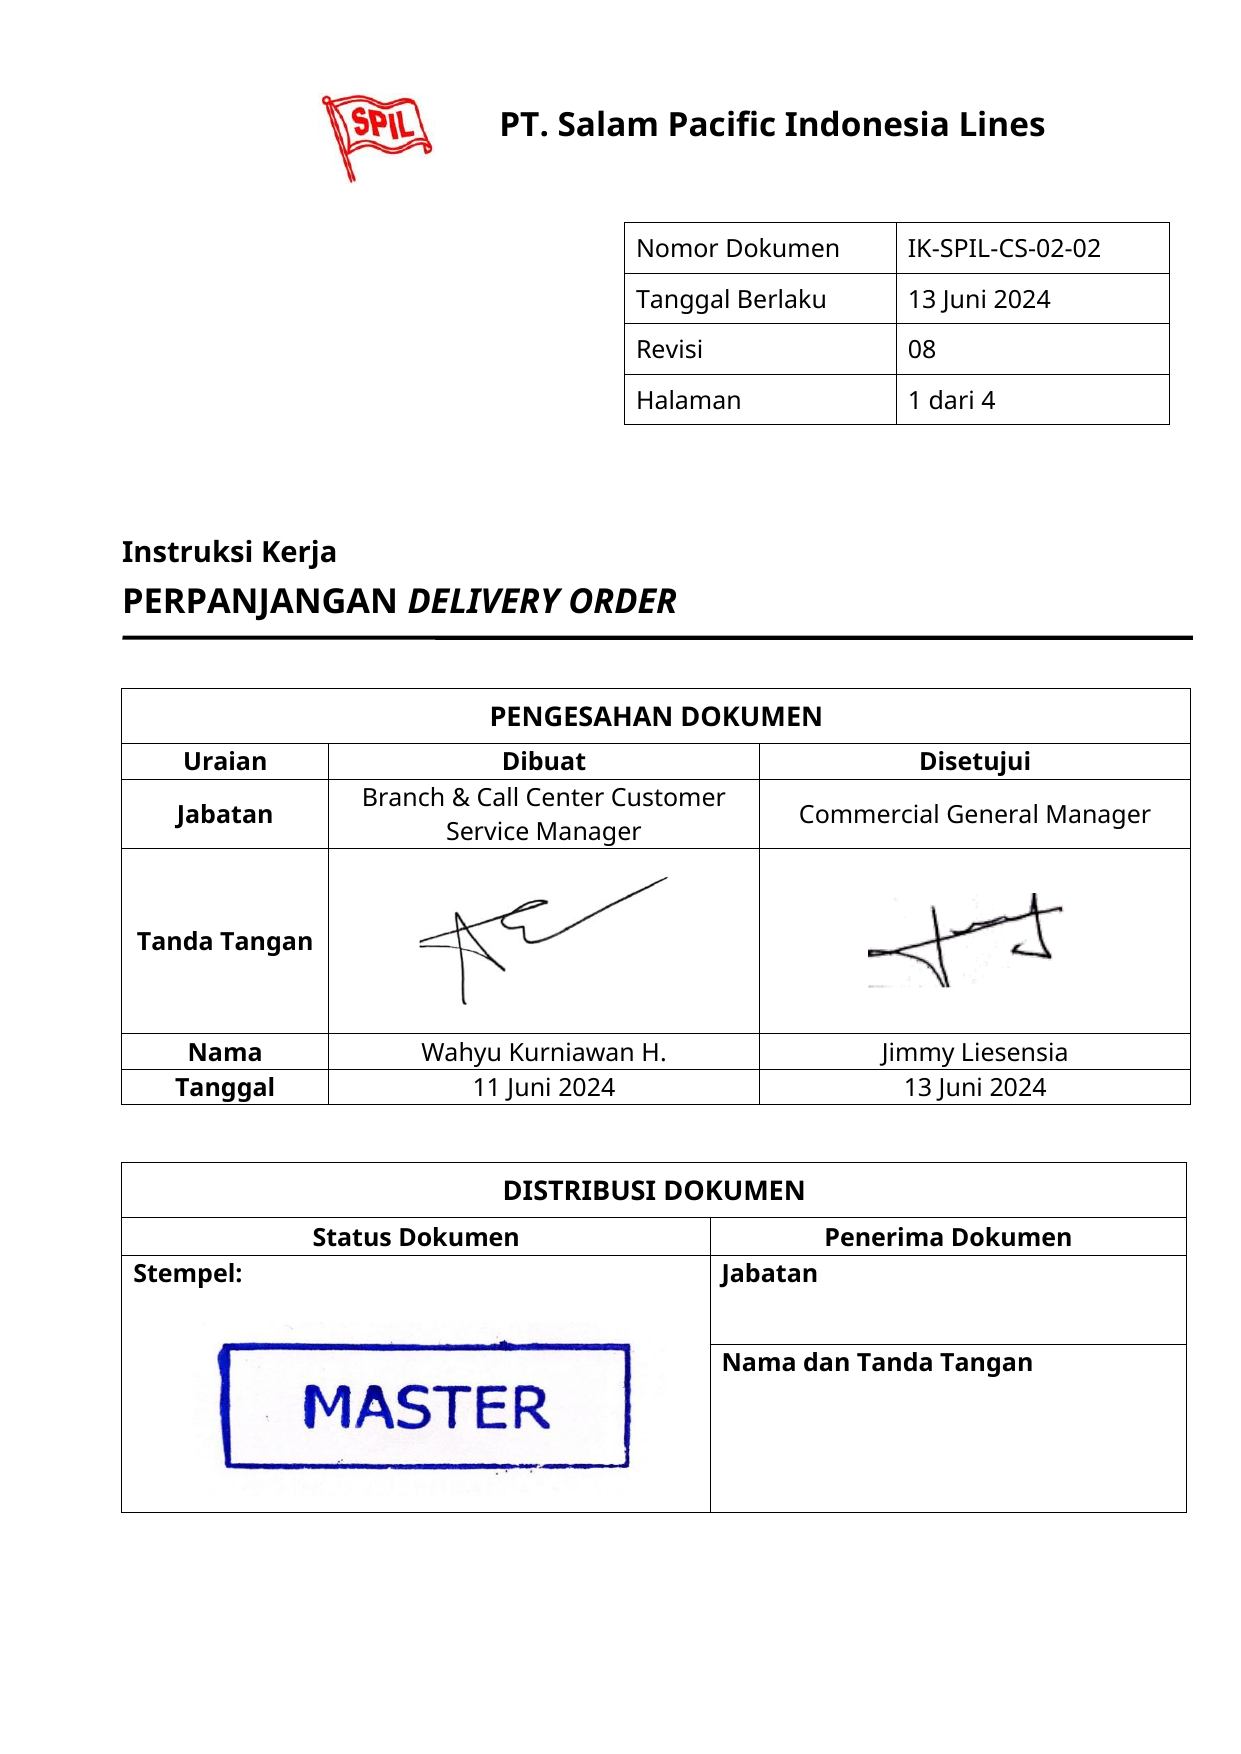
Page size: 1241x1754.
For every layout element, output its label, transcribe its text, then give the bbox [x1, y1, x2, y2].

table_cell 11 Juni 2024 [329, 1070, 759, 1104]
table_cell Tanda Tangan [122, 849, 328, 1033]
table_cell Jabatan [122, 780, 328, 848]
table_cell Disetujui [760, 744, 1190, 779]
table_cell 1 dari 4 [897, 375, 1169, 424]
table_cell Tanggal Berlaku [625, 274, 896, 323]
table_cell 13 Juni 2024 [760, 1070, 1190, 1104]
table_cell Nama [122, 1034, 328, 1069]
table_cell Status Dokumen [122, 1218, 710, 1255]
table_cell Revisi [625, 324, 896, 374]
picture [868, 893, 1083, 989]
table_cell Jabatan [711, 1256, 1186, 1344]
table_cell [329, 849, 759, 1033]
table_cell Nama dan Tanda Tangan [711, 1345, 1186, 1512]
table_cell Stempel: [122, 1256, 710, 1512]
picture [419, 862, 668, 1020]
table_cell Uraian [122, 744, 328, 779]
table_cell 13 Juni 2024 [897, 274, 1169, 323]
table_header IK-SPIL-CS-02-02 [897, 223, 1169, 273]
table_cell 08 [897, 324, 1169, 374]
table_cell Dibuat [329, 744, 759, 779]
text Instruksi Kerja [122, 532, 1144, 571]
text PERPANJANGAN DELIVERY ORDER [122, 577, 1144, 624]
table_header Nomor Dokumen [625, 223, 896, 273]
table_cell [760, 849, 1190, 1033]
table_cell Branch & Call Center Customer Service Manager [329, 780, 759, 848]
picture [318, 93, 435, 184]
table_header DISTRIBUSI DOKUMEN [122, 1163, 1186, 1217]
table_header PENGESAHAN DOKUMEN [122, 689, 1190, 742]
table_cell Tanggal [122, 1070, 328, 1104]
table_cell Jimmy Liesensia [760, 1034, 1190, 1069]
picture [192, 1322, 668, 1496]
table_cell Commercial General Manager [760, 780, 1190, 848]
table_cell Halaman [625, 375, 896, 424]
table_cell Penerima Dokumen [711, 1218, 1186, 1255]
table_cell Wahyu Kurniawan H. [329, 1034, 759, 1069]
